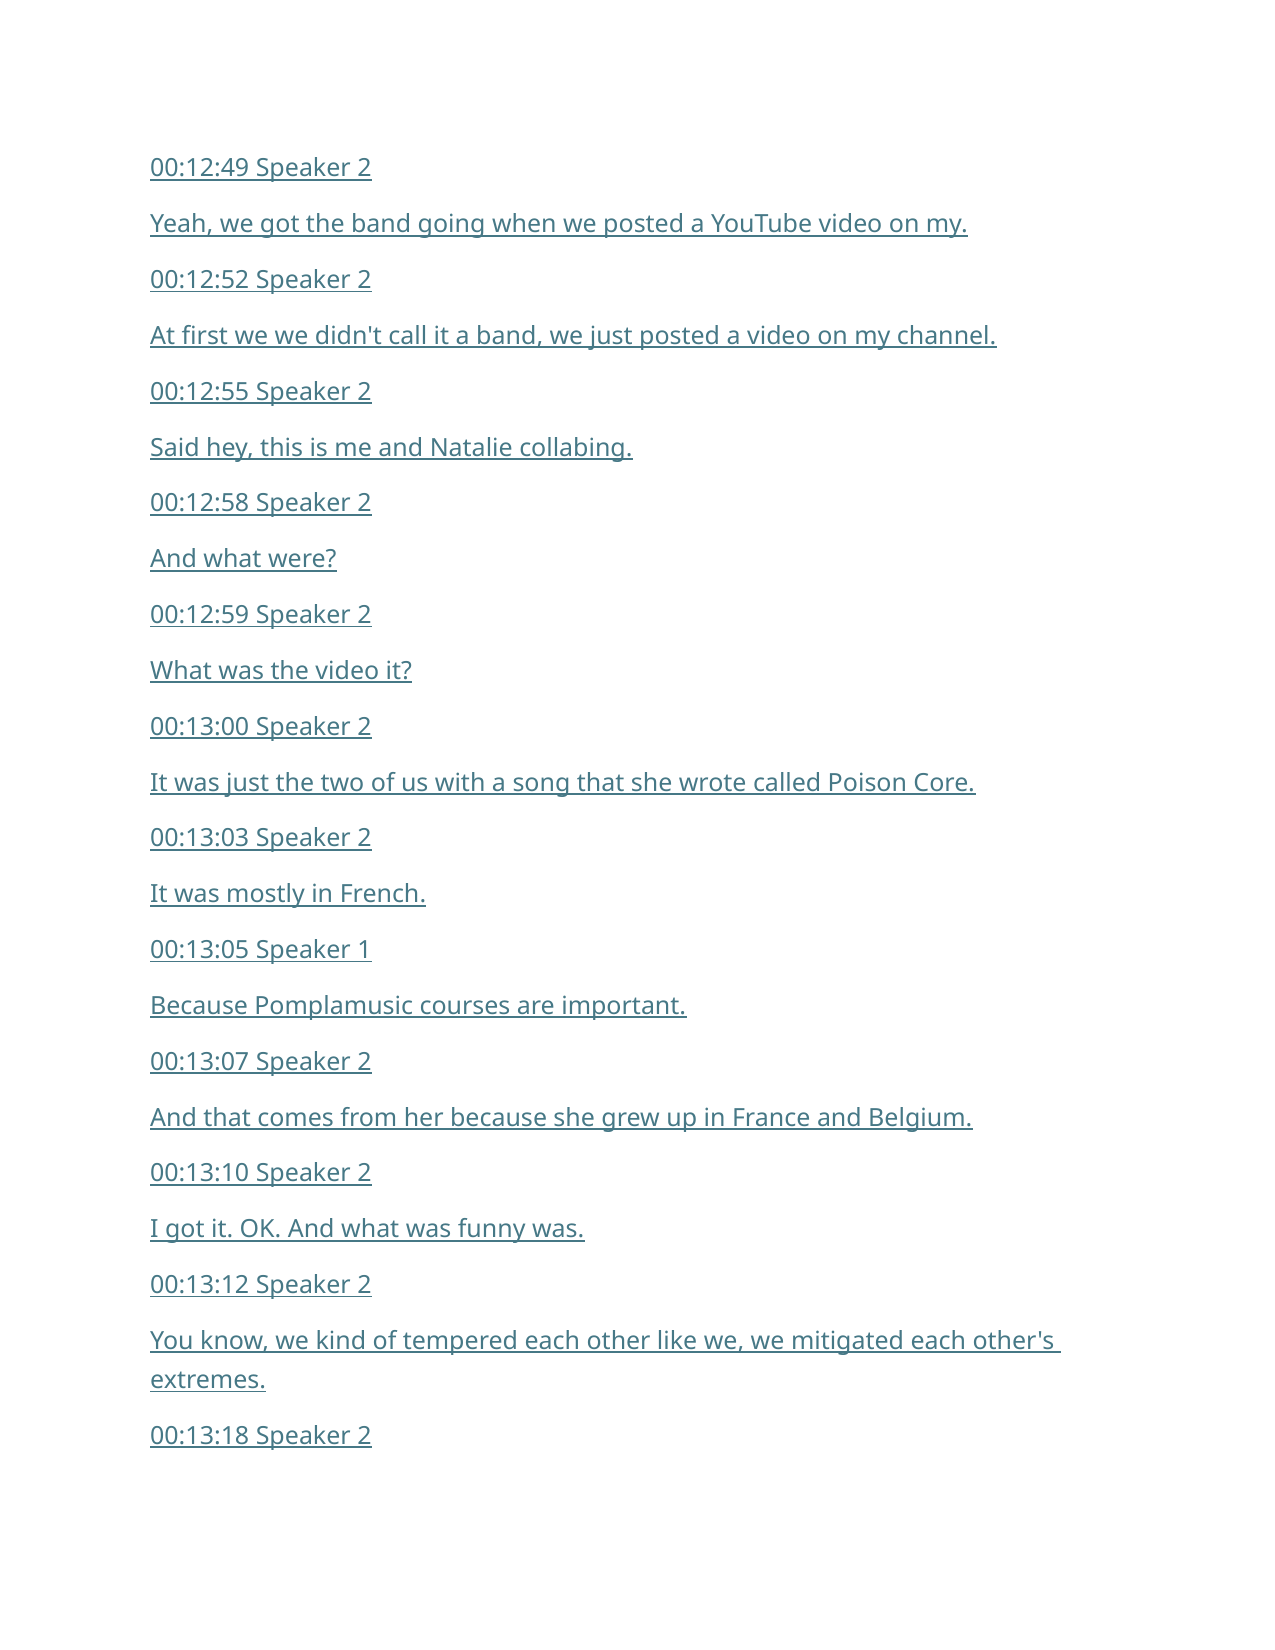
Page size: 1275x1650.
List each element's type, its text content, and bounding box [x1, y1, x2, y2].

text Said hey, this is me and Natalie collabing. [150, 429, 1125, 463]
text 00:12:58 Speaker 2 [150, 485, 1125, 519]
text At first we we didn't call it a band, we just posted a video on my channel. [150, 317, 1125, 352]
text 00:13:00 Speaker 2 [150, 708, 1125, 742]
text And that comes from her because she grew up in France and Belgium. [150, 1099, 1125, 1133]
text 00:12:49 Speaker 2 [150, 150, 1125, 184]
text 00:12:59 Speaker 2 [150, 597, 1125, 631]
text Yeah, we got the band going when we posted a YouTube video on my. [150, 206, 1125, 240]
text 00:13:12 Speaker 2 [150, 1267, 1125, 1301]
text You know, we kind of tempered each other like we, we mitigated each other's extremes. [150, 1322, 1125, 1396]
text 00:13:07 Speaker 2 [150, 1043, 1125, 1077]
text 00:13:03 Speaker 2 [150, 820, 1125, 854]
text 00:13:18 Speaker 2 [150, 1417, 1125, 1452]
text Because Pomplamusic courses are important. [150, 987, 1125, 1022]
text 00:12:55 Speaker 2 [150, 373, 1125, 407]
text What was the video it? [150, 652, 1125, 687]
text It was mostly in French. [150, 876, 1125, 910]
text It was just the two of us with a song that she wrote called Poison Core. [150, 764, 1125, 798]
text 00:13:10 Speaker 2 [150, 1155, 1125, 1189]
text 00:13:05 Speaker 1 [150, 932, 1125, 966]
text I got it. OK. And what was funny was. [150, 1211, 1125, 1245]
text 00:12:52 Speaker 2 [150, 262, 1125, 296]
text And what were? [150, 541, 1125, 575]
